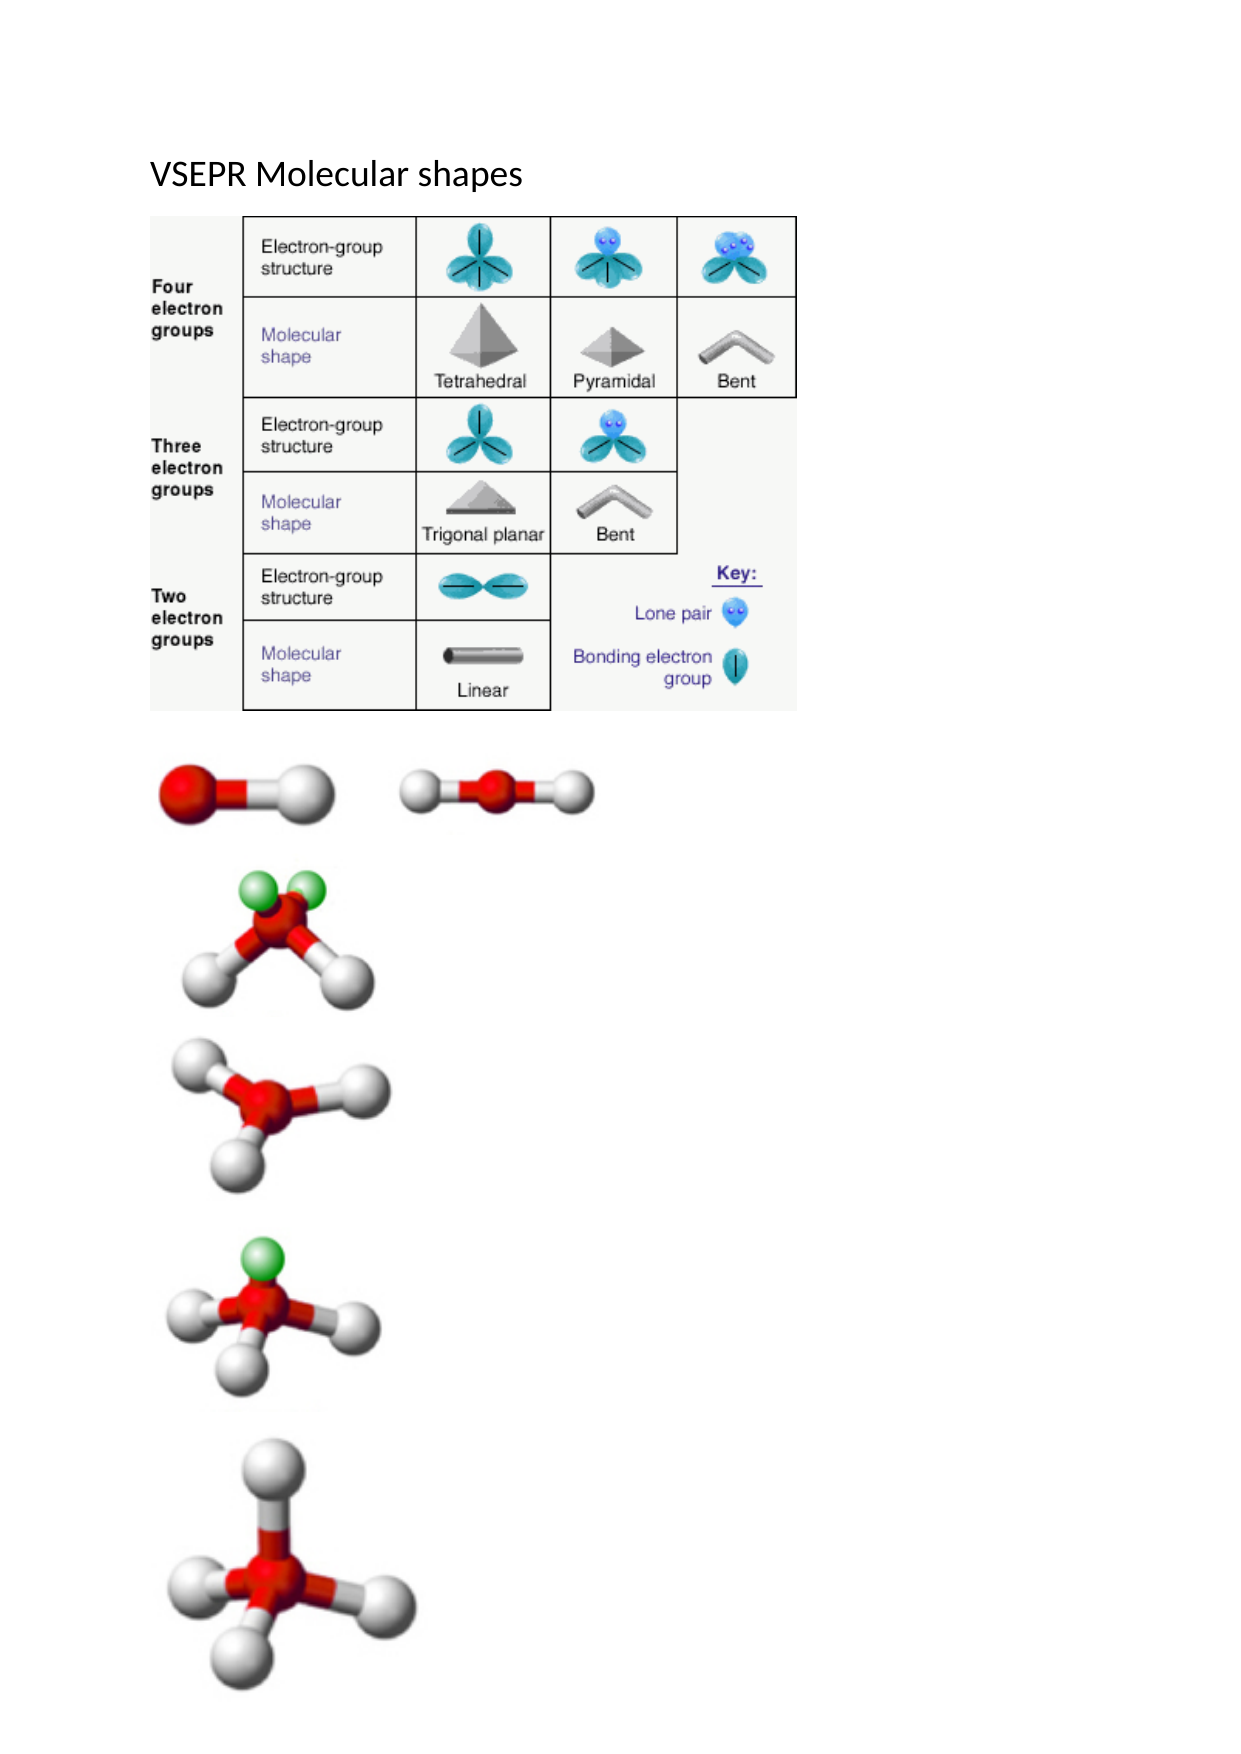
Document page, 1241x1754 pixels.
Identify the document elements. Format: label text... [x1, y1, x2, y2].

text VSEPR Molecular shapes [150, 150, 1090, 196]
picture [150, 216, 797, 711]
